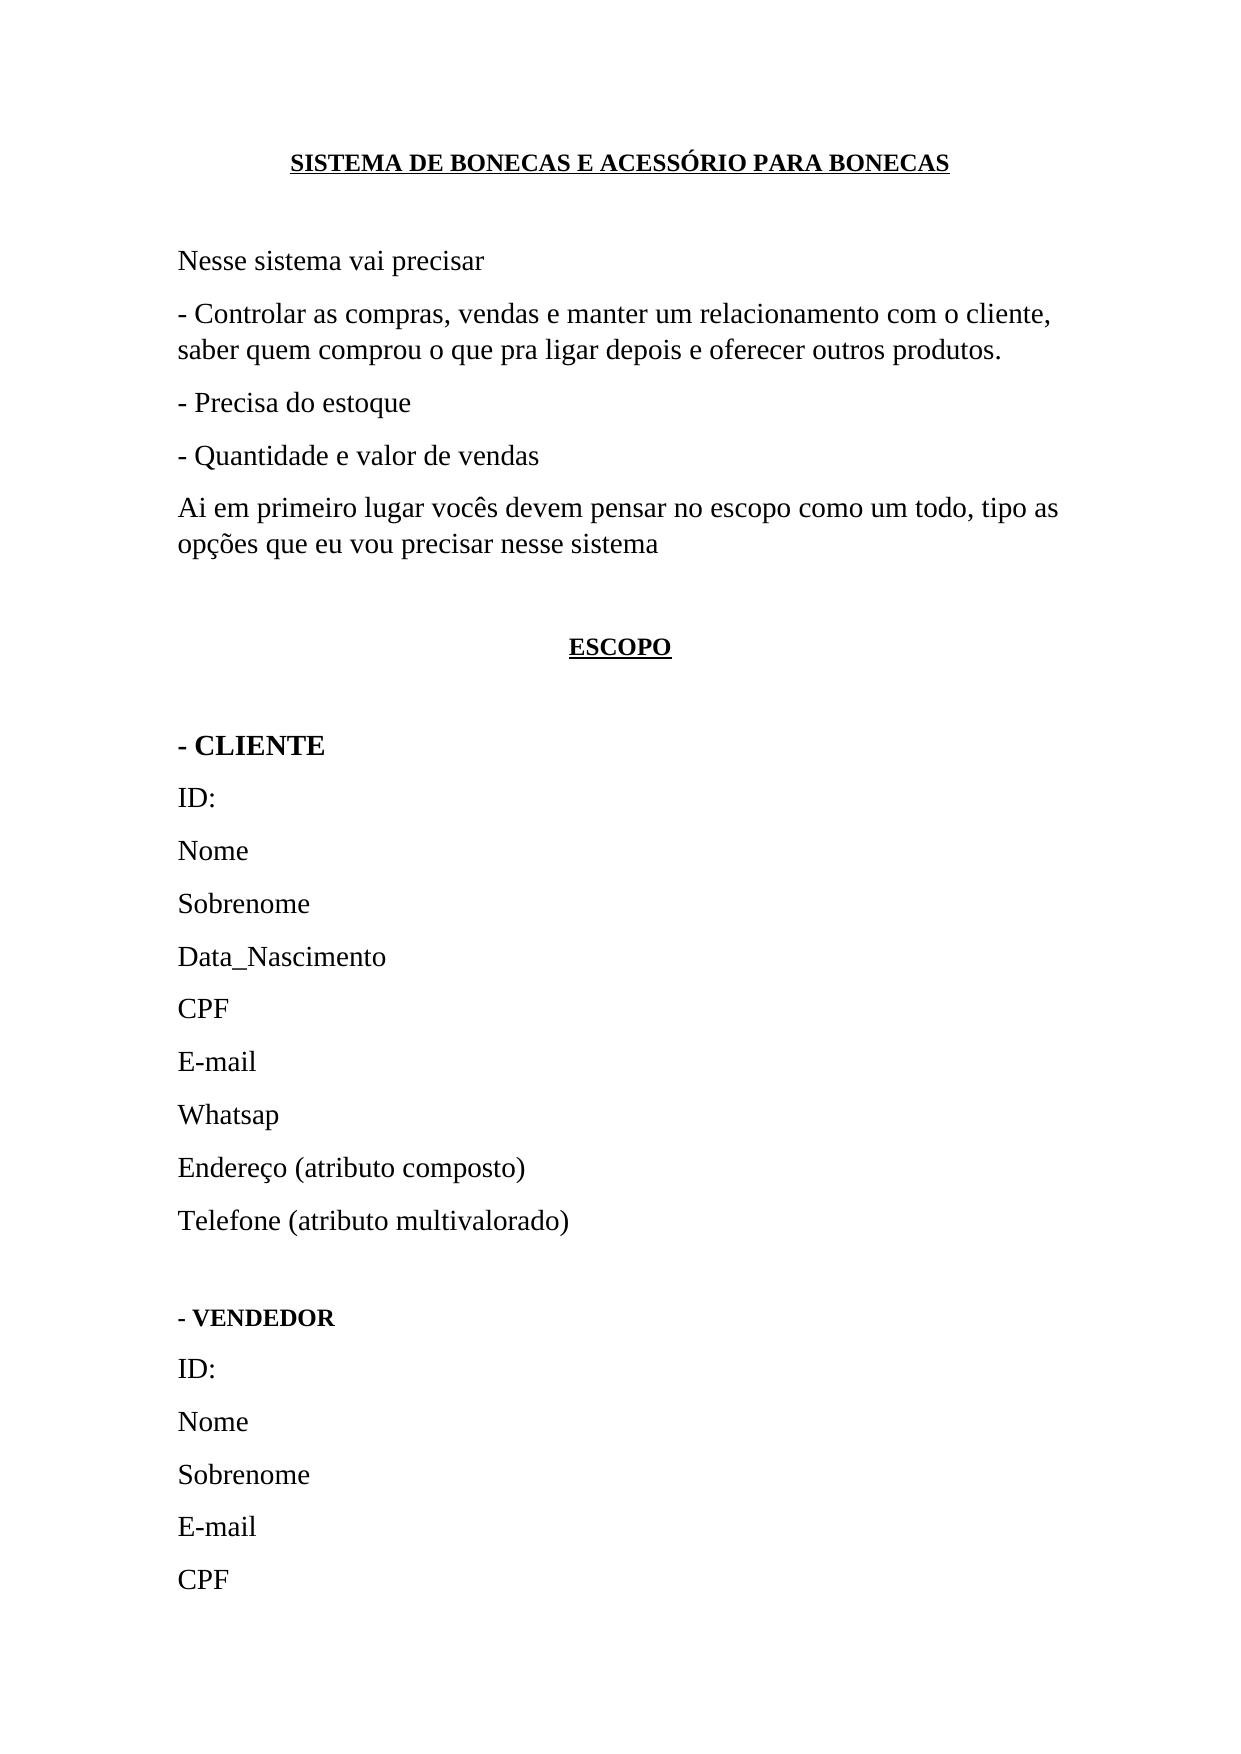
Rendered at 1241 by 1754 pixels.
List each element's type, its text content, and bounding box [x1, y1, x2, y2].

text ESCOPO [177, 632, 1063, 661]
text Sobrenome [177, 886, 1063, 919]
text Nesse sistema vai precisar [177, 243, 1063, 277]
text Ai em primeiro lugar vocês devem pensar no escopo como um todo, tipo as opções que eu vou precisar nesse sistema [177, 490, 1063, 560]
text Sobrenome [177, 1457, 1063, 1490]
text ID: [177, 1351, 1063, 1385]
text ID: [177, 780, 1063, 814]
text - CLIENTE [177, 728, 1063, 761]
text - Controlar as compras, vendas e manter um relacionamento com o cliente, saber quem comprou o que pra ligar depois e oferecer outros produtos. [177, 296, 1063, 366]
text E-mail [177, 1509, 1063, 1543]
text Whatsap [177, 1097, 1063, 1131]
text E-mail [177, 1044, 1063, 1078]
text Data_Nascimento [177, 939, 1063, 972]
text - Precisa do estoque [177, 385, 1063, 418]
text - Quantidade e valor de vendas [177, 438, 1063, 471]
text SISTEMA DE BONECAS E ACESSÓRIO PARA BONECAS [177, 148, 1063, 176]
text - VENDEDOR [177, 1303, 1063, 1332]
text Nome [177, 833, 1063, 867]
text Nome [177, 1404, 1063, 1437]
text Endereço (atributo composto) [177, 1150, 1063, 1184]
text CPF [177, 992, 1063, 1025]
text CPF [177, 1562, 1063, 1596]
text Telefone (atributo multivalorado) [177, 1203, 1063, 1236]
